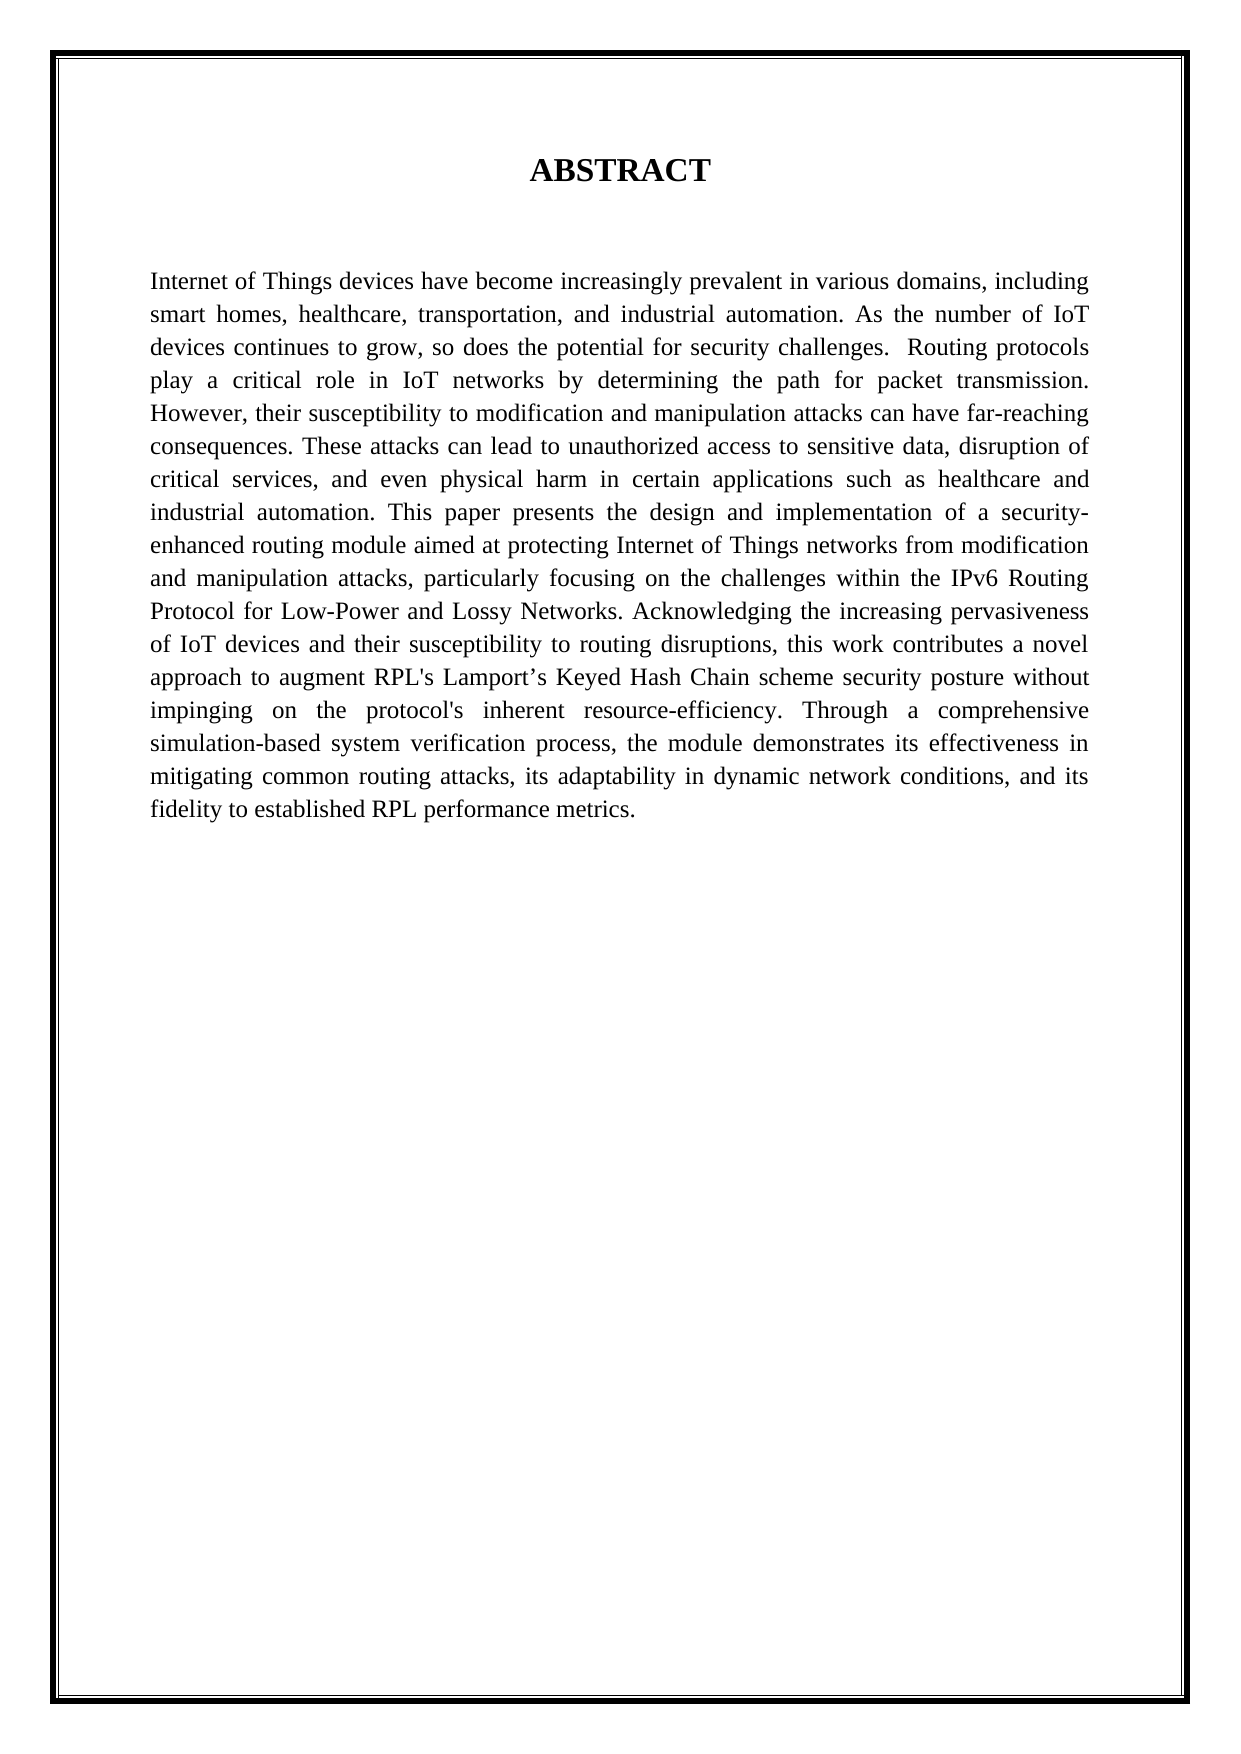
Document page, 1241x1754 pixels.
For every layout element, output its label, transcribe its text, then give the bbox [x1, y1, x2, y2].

text Internet of Things devices have become increasingly prevalent in various domains, including smart homes, healthcare, transportation, and industrial automation. As the number of IoT devices continues to grow, so does the potential for security challenges. Routing protocols play a critical role in IoT networks by determining the path for packet transmission. However, their susceptibility to modification and manipulation attacks can have far-reaching consequences. These attacks can lead to unauthorized access to sensitive data, disruption of critical services, and even physical harm in certain applications such as healthcare and industrial automation. This paper presents the design and implementation of a security-enhanced routing module aimed at protecting Internet of Things networks from modification and manipulation attacks, particularly focusing on the challenges within the IPv6 Routing Protocol for Low-Power and Lossy Networks. Acknowledging the increasing pervasiveness of IoT devices and their susceptibility to routing disruptions, this work contributes a novel approach to augment RPL's Lamport’s Keyed Hash Chain scheme security posture without impinging on the protocol's inherent resource-efficiency. Through a comprehensive simulation-based system verification process, the module demonstrates its effectiveness in mitigating common routing attacks, its adaptability in dynamic network conditions, and its fidelity to established RPL performance metrics. [150, 266, 1090, 823]
text ABSTRACT [150, 150, 1090, 188]
